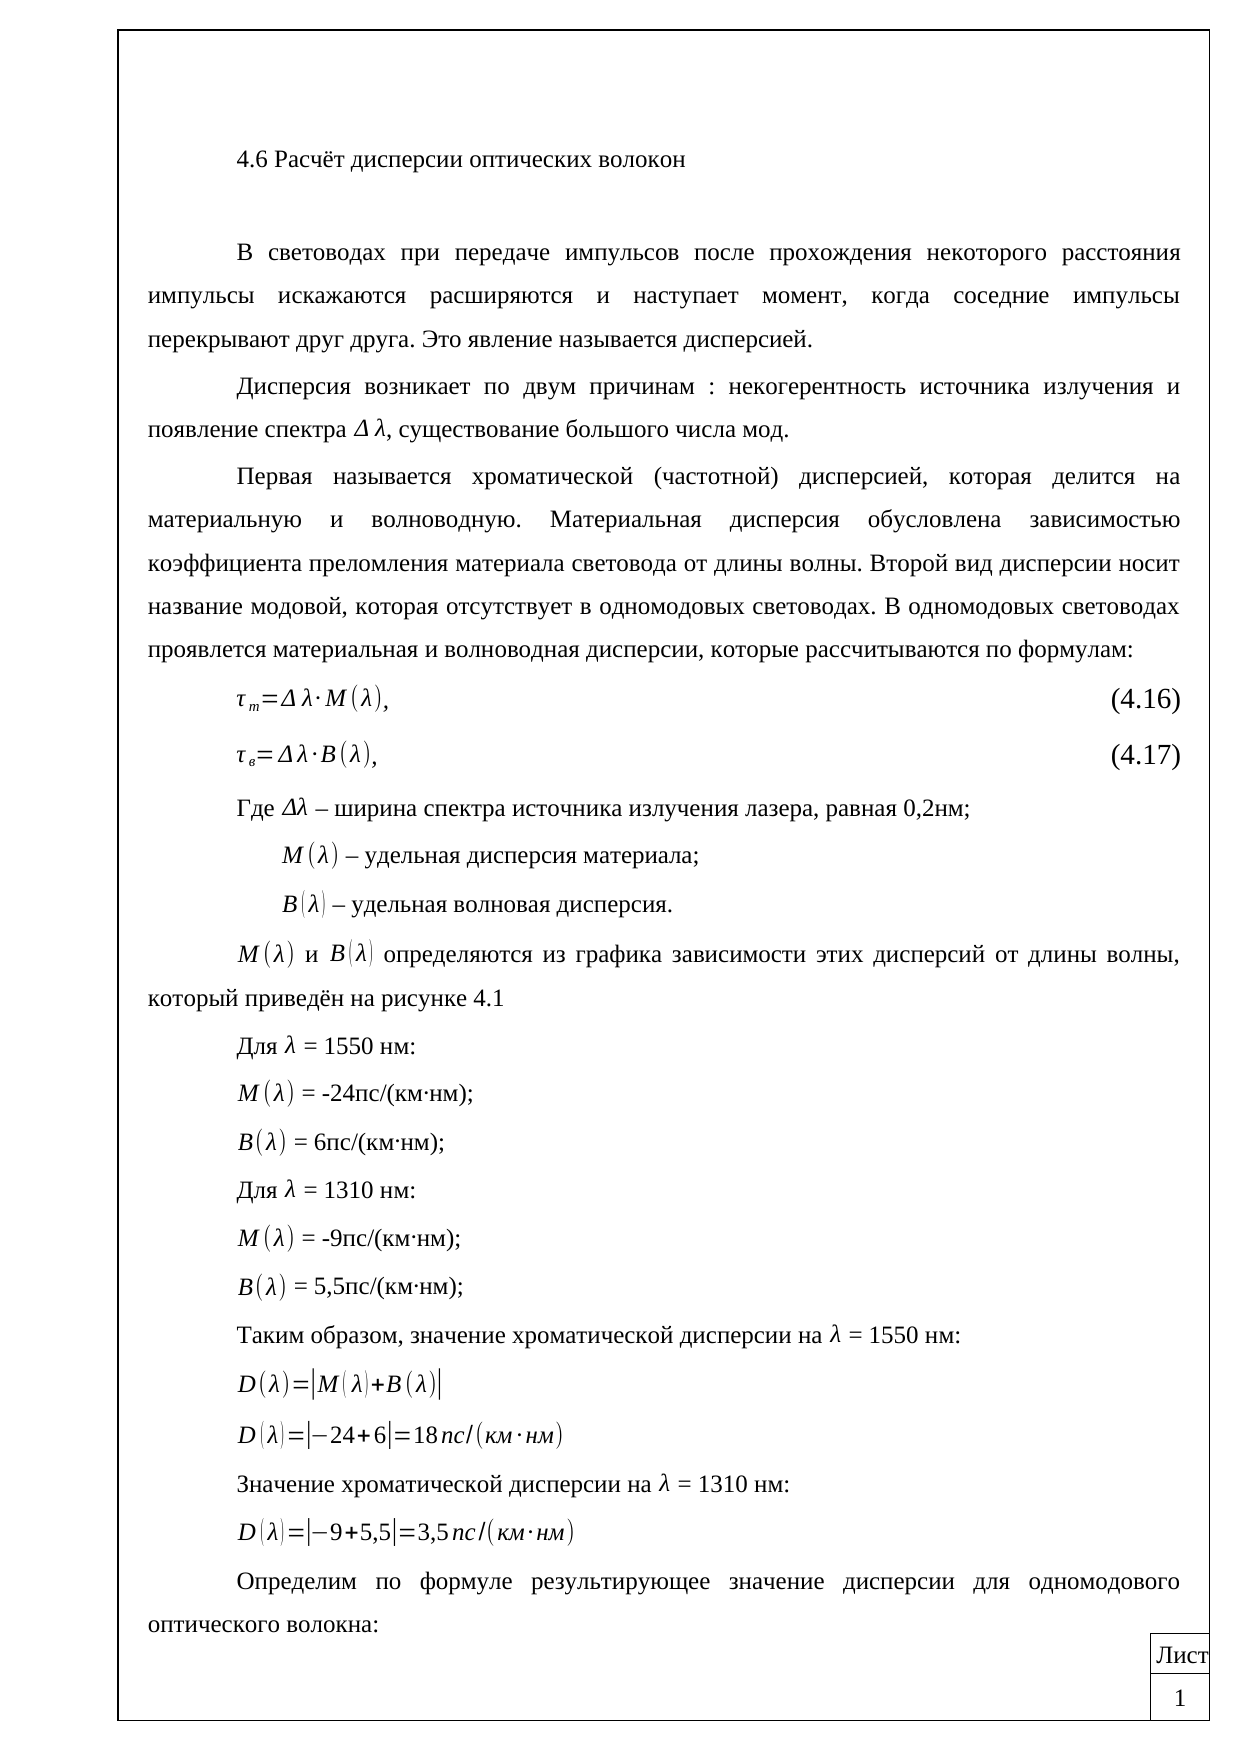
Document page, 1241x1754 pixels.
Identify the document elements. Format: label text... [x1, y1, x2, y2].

text = -9пс/(кмнм); [148, 1223, 1181, 1253]
text = 6пс/(кмнм); [148, 1127, 1181, 1157]
text Где – ширина спектра источника излучения лазера, равная 0,2нм; [148, 793, 1181, 822]
text В световодах при передаче импульсов после прохождения некоторого расстояния импульсы искажаются расширяются и наступает момент, когда соседние импульсы перекрывают друг друга. Это явление называется дисперсией. [148, 237, 1181, 352]
text – удельная волновая дисперсия. [281, 889, 1181, 919]
text Для = 1310 нм: [148, 1175, 1181, 1204]
text 4.6 Расчёт дисперсии оптических волокон [148, 144, 1181, 173]
text – удельная дисперсия материала; [281, 840, 1181, 870]
text Первая называется хроматической (частотной) дисперсией, которая делится на материальную и волноводную. Материальная дисперсия обусловлена зависимостью коэффициента преломления материала световода от длины волны. Второй вид дисперсии носит название модовой, которая отсутствует в одномодовых световодах. В одномодовых световодах проявлется материальная и волноводная дисперсии, которые рассчитываются по формулам: [148, 461, 1181, 663]
text Таким образом, значение хроматической дисперсии на = 1550 нм: [148, 1320, 1181, 1349]
text Значение хроматической дисперсии на = 1310 нм: [148, 1469, 1181, 1498]
text = -24пс/(кмнм); [148, 1078, 1181, 1108]
text Для = 1550 нм: [148, 1031, 1181, 1059]
text , (4.17) [148, 737, 1181, 772]
text , (4.16) [148, 681, 1181, 716]
text Дисперсия возникает по двум причинам : некогерентность источника излучения и появление спектра , существование большого числа мод. [148, 371, 1181, 443]
text = 5,5пс/(кмнм); [148, 1271, 1181, 1301]
text и определяются из графика зависимости этих дисперсий от длины волны, который приведён на рисунке 4.1 [148, 938, 1181, 1012]
text Определим по формуле результирующее значение дисперсии для одномодового оптического волокна: [148, 1566, 1181, 1638]
